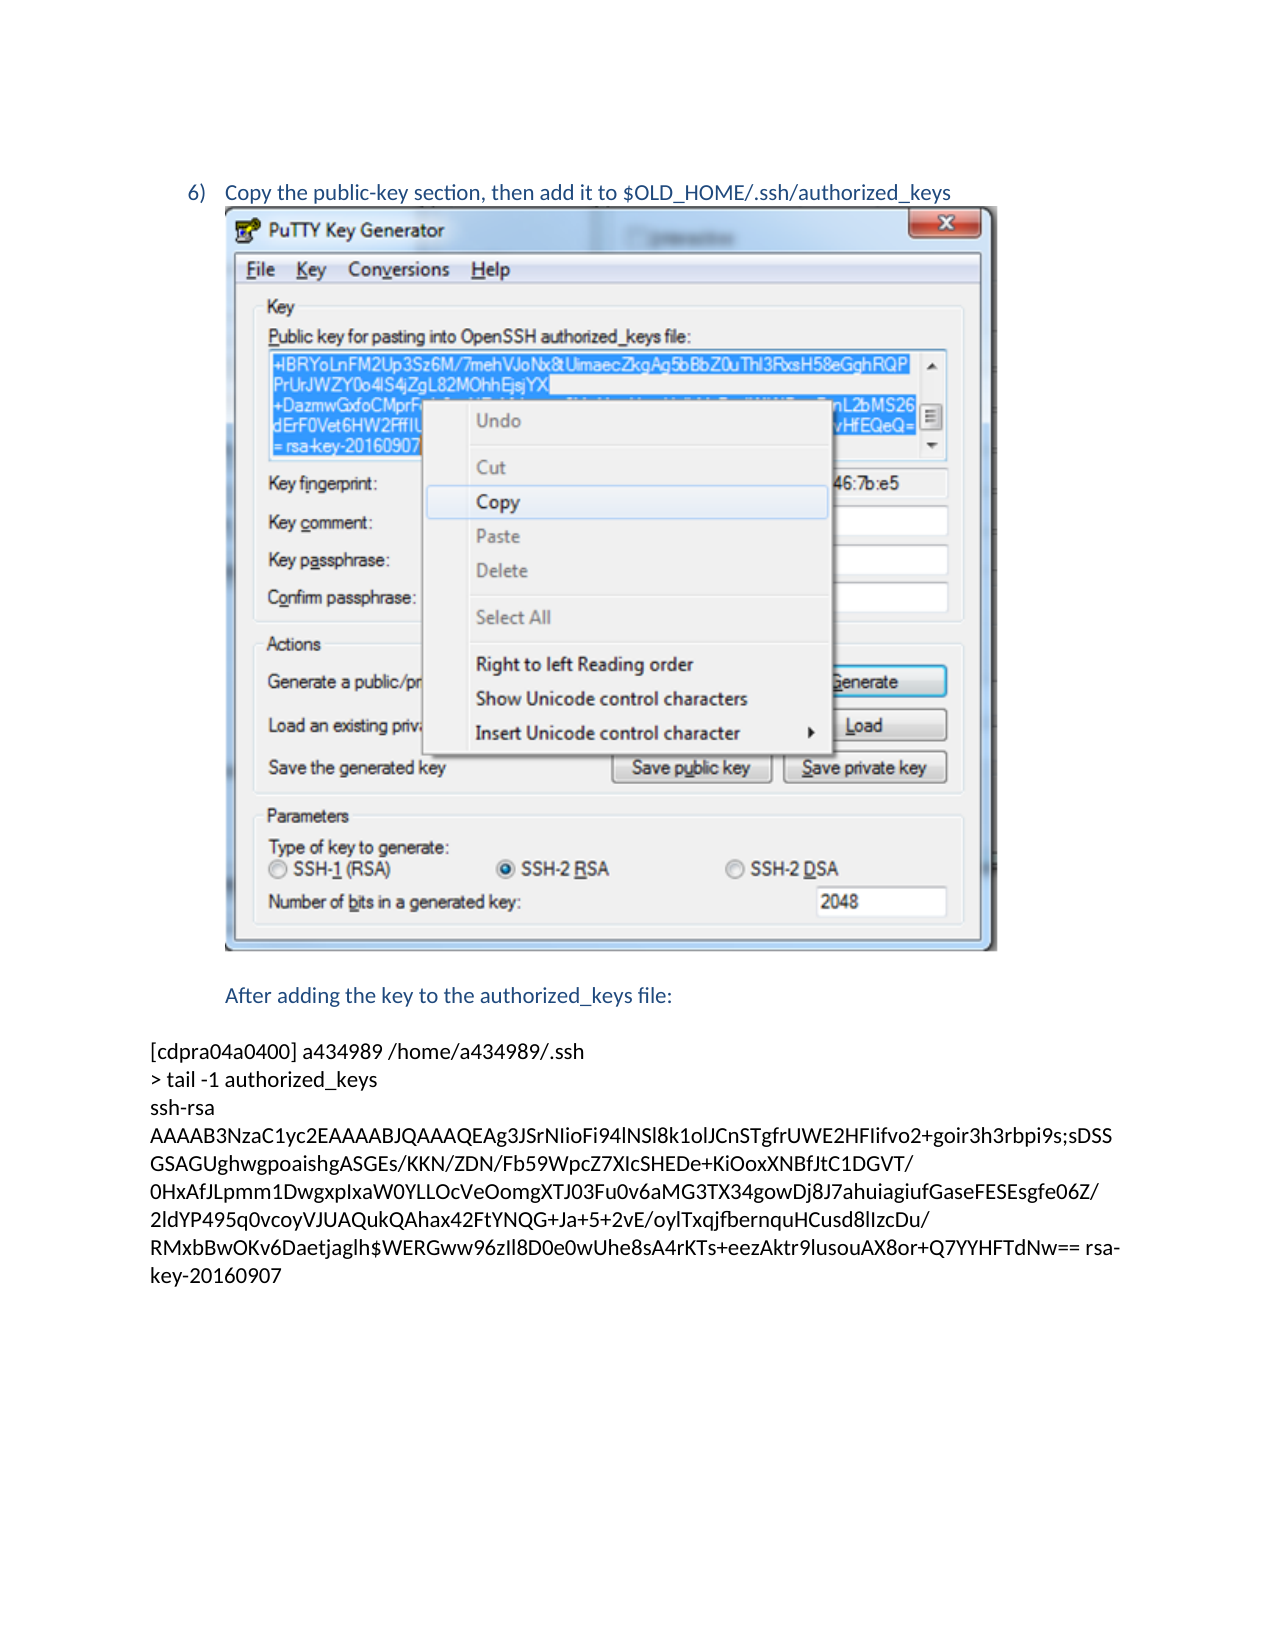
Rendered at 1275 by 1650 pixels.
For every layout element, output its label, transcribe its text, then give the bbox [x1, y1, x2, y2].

list After adding the key to the authorized_keys file: [225, 981, 1125, 1037]
picture [225, 206, 999, 953]
text > tail -1 authorized_keys [150, 1065, 1125, 1093]
text [cdpra04a0400] a434989 /home/a434989/.ssh [150, 1037, 1125, 1065]
list Copy the public-key section, then add it to $OLD_HOME/.ssh/authorized_keys [187, 178, 1125, 206]
text ssh-rsa AAAAB3NzaC1yc2EAAAABJQAAAQEAg3JSrNIioFi94lNSl8k1olJCnSTgfrUWE2HFIifvo2+goir3h3rbpi9s;sDSSGSAGUghwgpoaishgASGEs/KKN/ZDN/Fb59WpcZ7XIcSHEDe+KiOoxXNBfJtC1DGVT/0HxAfJLpmm1DwgxpIxaW0YLLOcVeOomgXTJ03Fu0v6aMG3TX34gowDj8J7ahuiagiufGaseFESEsgfe06Z/2ldYP495q0vcoyVJUAQukQAhax42FtYNQG+Ja+5+2vE/oylTxqjfbernquHCusd8lIzcDu/RMxbBwOKv6Daetjaglh$WERGww96zIl8D0e0wUhe8sA4rKTs+eezAktr9lusouAX8or+Q7YYHFTdNw== rsa-key-20160907 [150, 1093, 1125, 1289]
